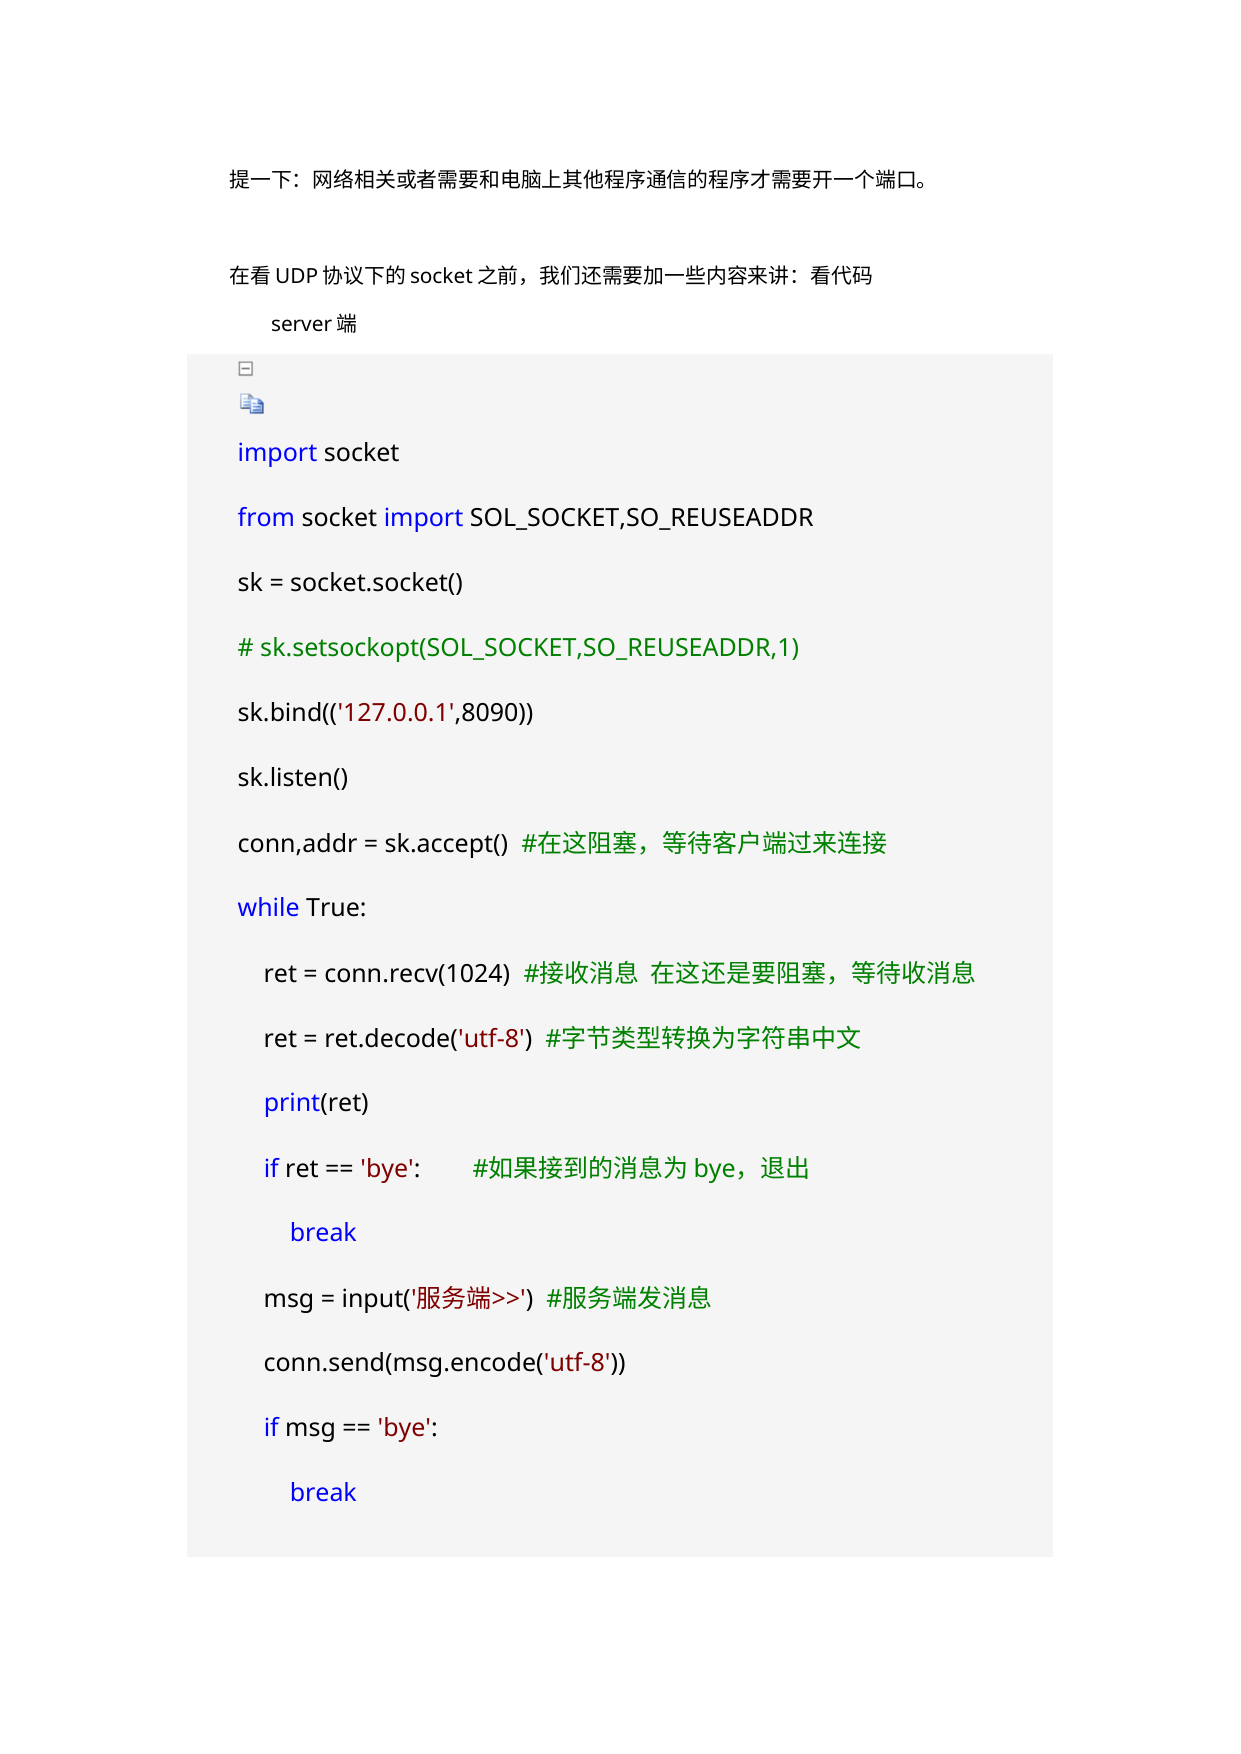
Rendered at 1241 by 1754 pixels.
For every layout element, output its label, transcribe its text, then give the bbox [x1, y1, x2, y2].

text ret = ret.decode('utf-8') #字节类型转换为字符串中文 [187, 1004, 1053, 1069]
text ret = conn.recv(1024) #接收消息 在这还是要阻塞，等待收消息 [187, 939, 1053, 1004]
text conn,addr = sk.accept() #在这阻塞，等待客户端过来连接 [187, 809, 1053, 874]
text while True: [187, 874, 1053, 939]
text 在看UDP协议下的socket之前，我们还需要加一些内容来讲：看代码 [187, 258, 1053, 291]
text msg = input('服务端>>') #服务端发消息 [187, 1264, 1053, 1329]
picture [237, 387, 269, 419]
text sk.bind(('127.0.0.1',8090)) [187, 679, 1053, 744]
text conn.send(msg.encode('utf-8')) [187, 1329, 1053, 1394]
text from socket import SOL_SOCKET,SO_REUSEADDR [187, 484, 1053, 549]
picture [237, 355, 255, 381]
text if ret == 'bye': #如果接到的消息为bye，退出 [187, 1134, 1053, 1199]
text if msg == 'bye': [187, 1394, 1053, 1459]
text # sk.setsockopt(SOL_SOCKET,SO_REUSEADDR,1) [187, 614, 1053, 679]
text sk = socket.socket() [187, 549, 1053, 614]
text print(ret) [187, 1069, 1053, 1134]
text break [187, 1199, 1053, 1264]
text import socket [187, 419, 1053, 484]
text 提一下：网络相关或者需要和电脑上其他程序通信的程序才需要开一个端口。 [187, 162, 1053, 194]
text server端 [187, 306, 1053, 339]
text sk.listen() [187, 744, 1053, 809]
text break [187, 1459, 1053, 1524]
